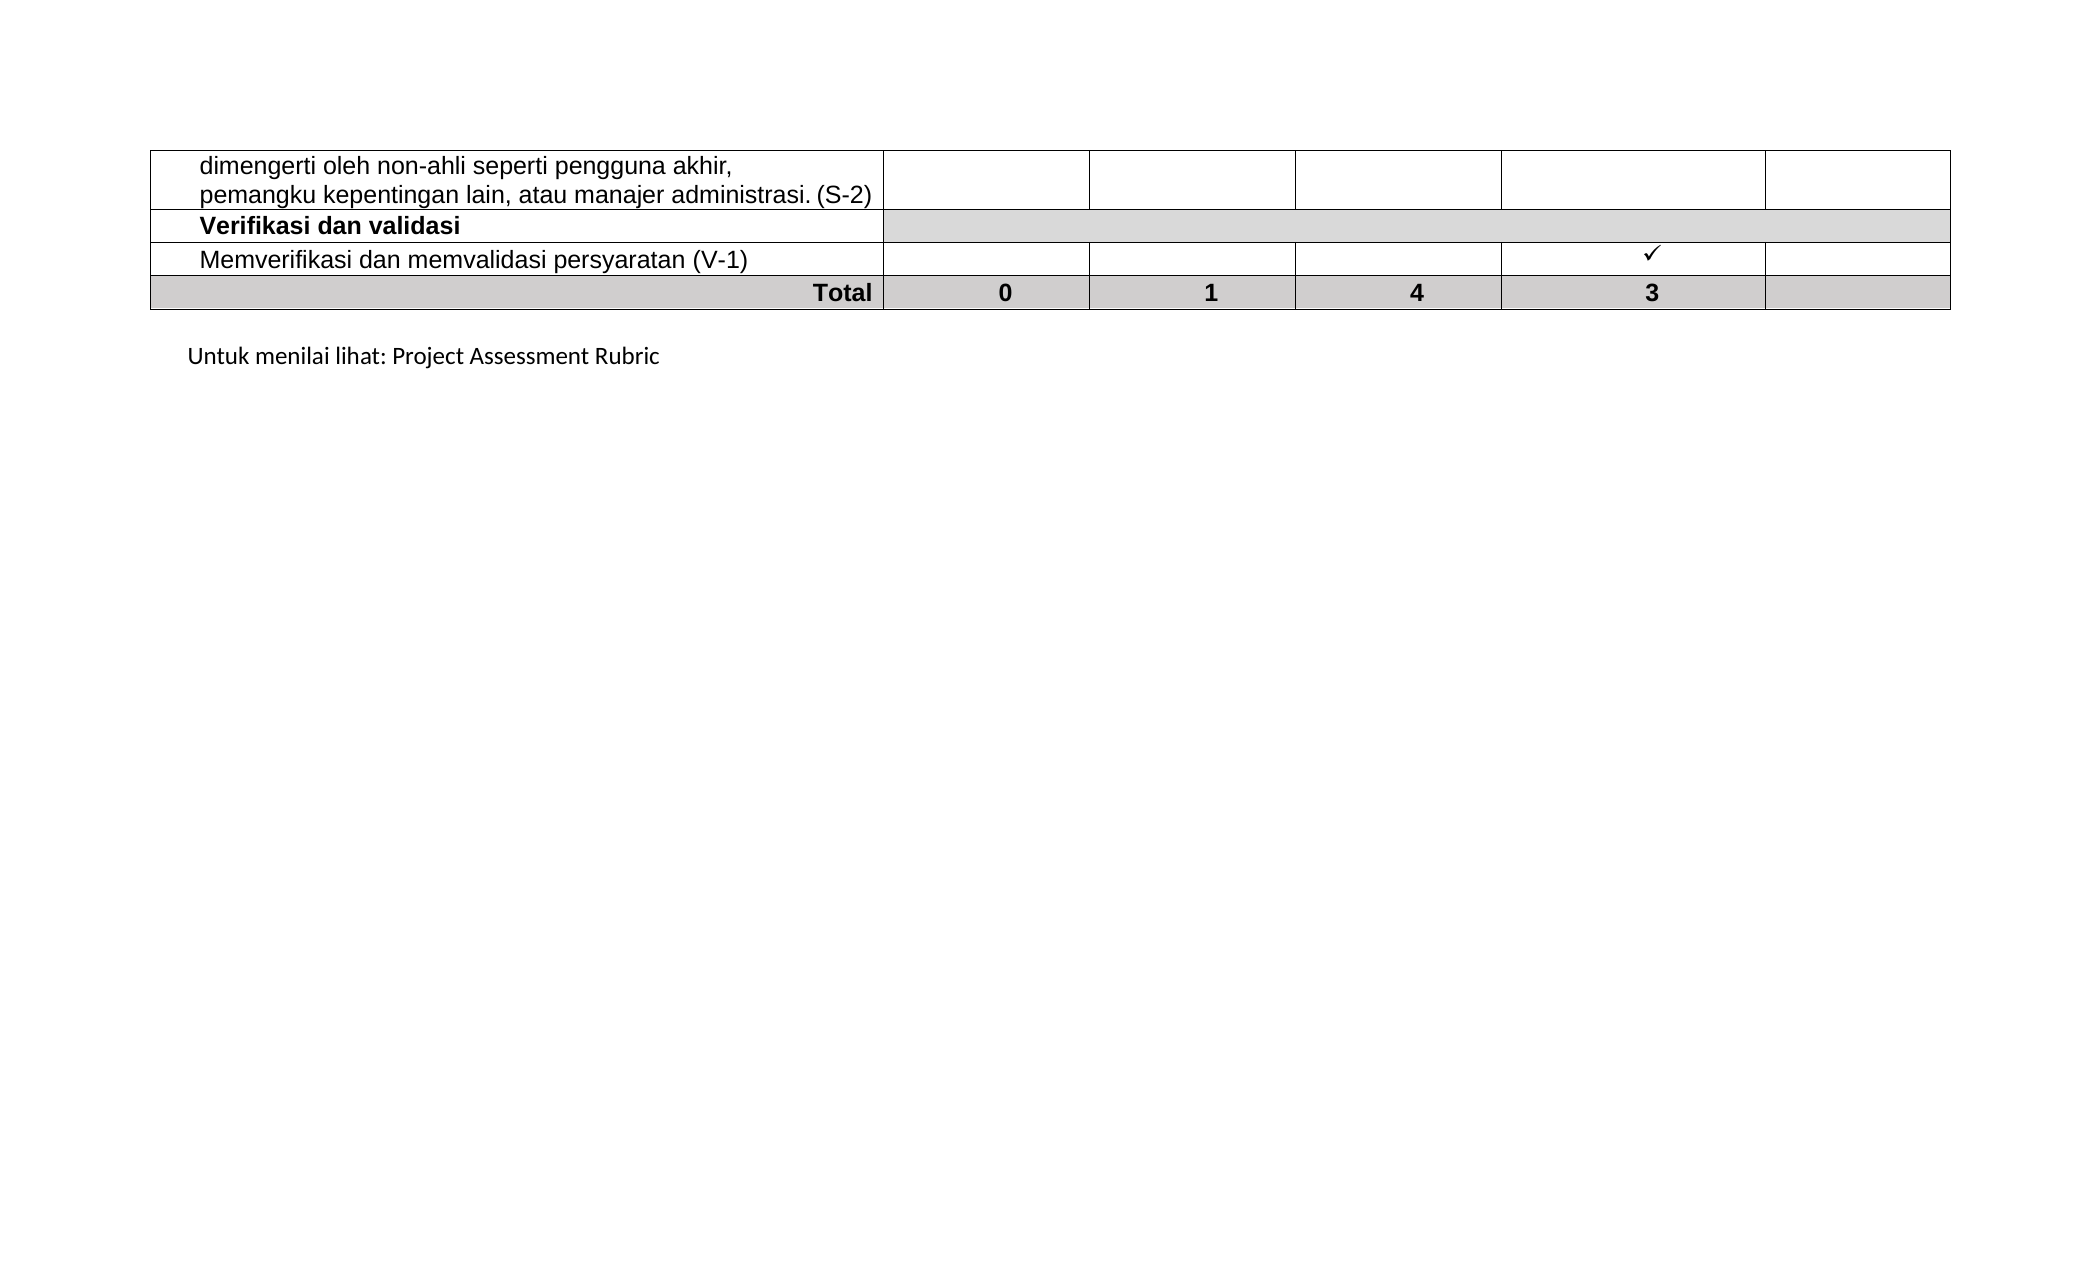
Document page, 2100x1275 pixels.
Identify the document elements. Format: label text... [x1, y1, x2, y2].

table_cell [1766, 151, 1950, 208]
table_cell [1502, 243, 1765, 275]
table_cell [884, 210, 1950, 242]
table_cell [884, 243, 1089, 275]
table_cell [1766, 243, 1950, 275]
table_cell Memverifikasi dan memvalidasi persyaratan (V-1) [151, 243, 883, 275]
table_cell [1502, 151, 1765, 208]
table_cell [1090, 151, 1295, 208]
table_cell 3 [1502, 276, 1765, 308]
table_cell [151, 151, 883, 208]
table_cell [1296, 243, 1501, 275]
table_cell [1766, 276, 1950, 308]
text Untuk menilai lihat: Project Assessment Rubric [187, 340, 1950, 371]
table_cell 0 [884, 276, 1089, 308]
table_cell Total [151, 276, 883, 308]
table_cell [884, 151, 1089, 208]
table_cell [1090, 243, 1295, 275]
table_cell Verifikasi dan validasi [151, 210, 883, 242]
table_cell 1 [1090, 276, 1295, 308]
table_cell [1296, 151, 1501, 208]
table_cell 4 [1296, 276, 1501, 308]
